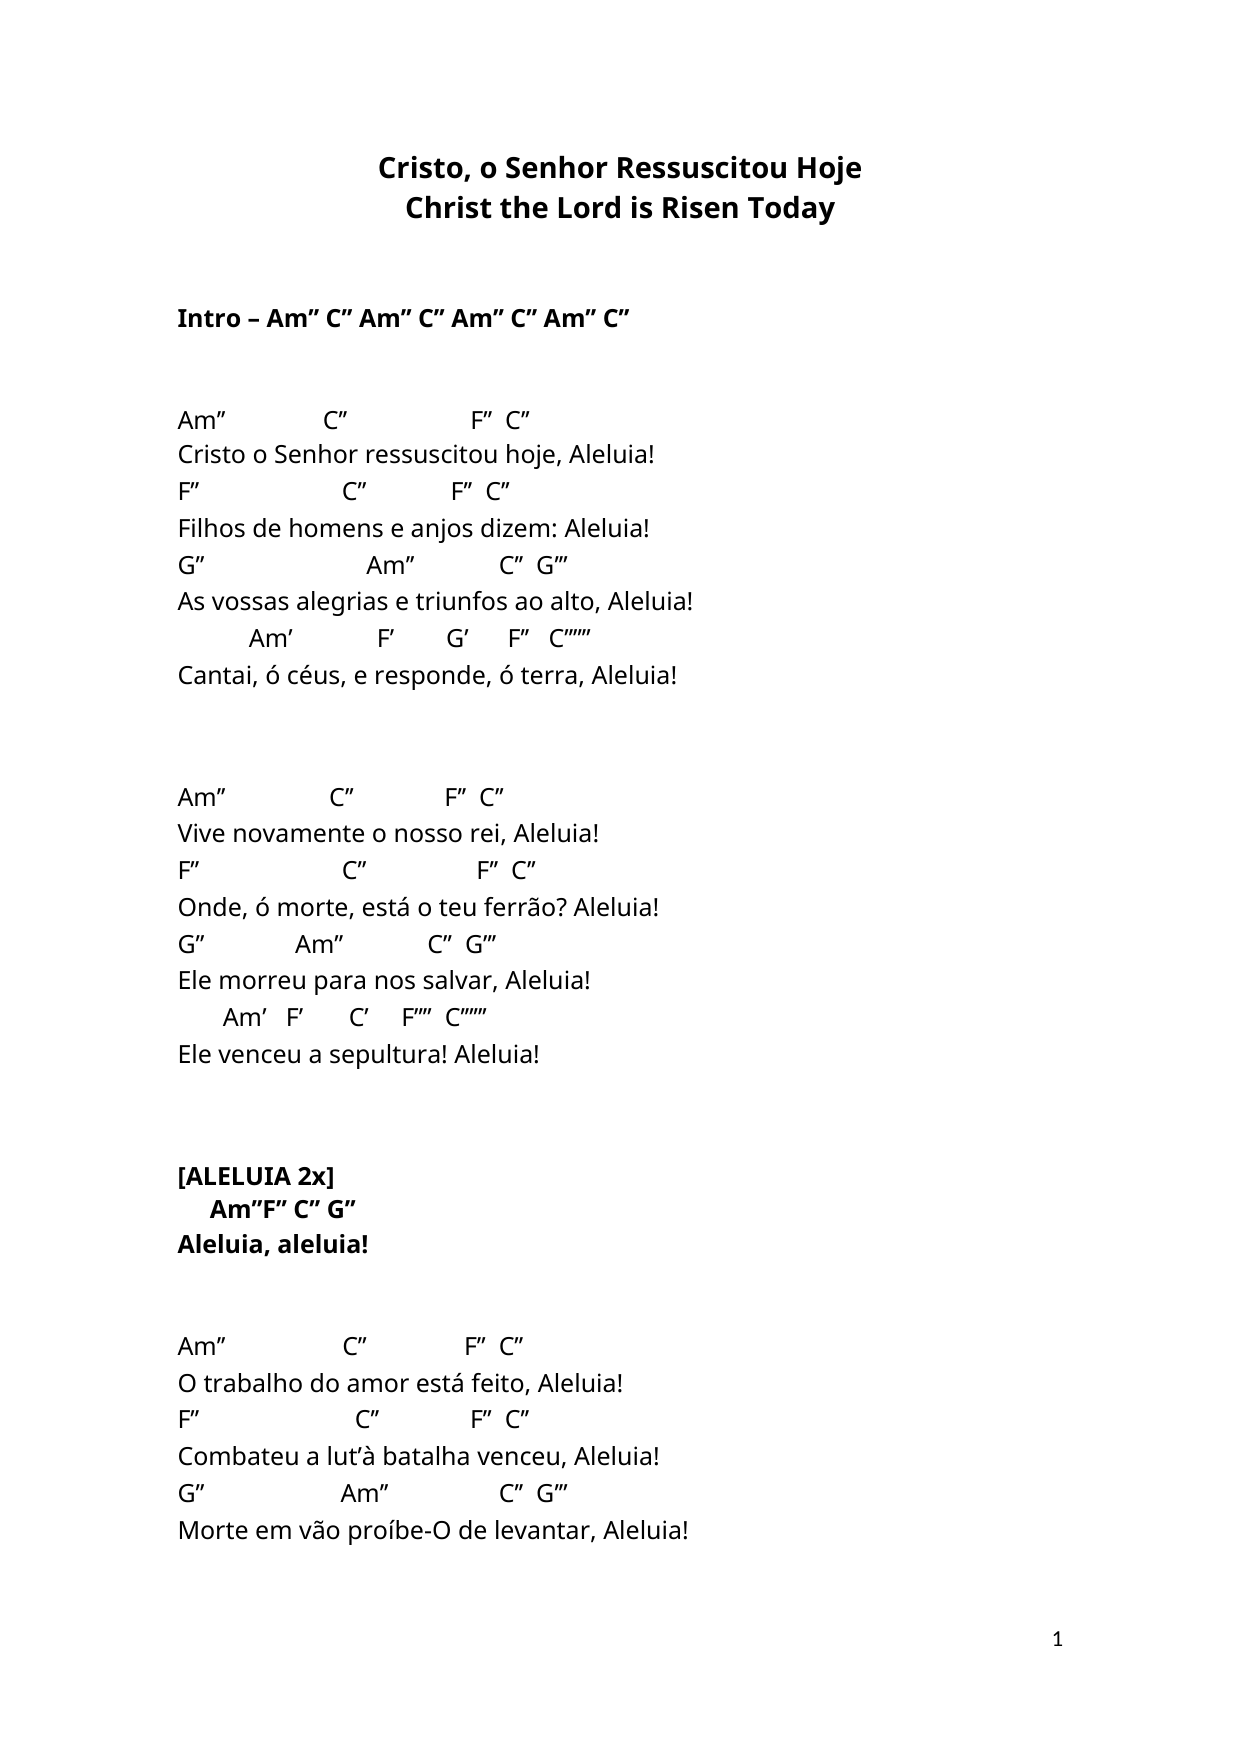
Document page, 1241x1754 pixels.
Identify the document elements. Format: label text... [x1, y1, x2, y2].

text Am’’ C’’ F’’ C’’ [177, 403, 1063, 437]
text Am’’F’’ C’’ G’’ [177, 1192, 1063, 1226]
text [ALELUIA 2x] [177, 1158, 1063, 1192]
text Christ the Lord is Risen Today [177, 187, 1063, 227]
text Cristo, o Senhor Ressuscitou Hoje [177, 148, 1063, 187]
text Cristo o Senhor ressuscitou hoje, Aleluia! F’’ C’’ F’’ C’’ Filhos de homens e anjos dizem: Aleluia! G’’ Am’’ C’’ G’’’ As vossas alegrias e triunfos ao alto, Aleluia! Am’ F’ G’ F’’ C’’’’’’ Cantai, ó céus, e responde, ó terra, Aleluia! [177, 437, 1063, 692]
text Aleluia, aleluia! [177, 1226, 1063, 1260]
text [177, 1328, 1063, 1546]
text Am’’ C’’ F’’ C’’ Vive novamente o nosso rei, Aleluia! F’’ C’’ F’’ C’’ Onde, ó morte, está o teu ferrão? Aleluia! G’’ Am’’ C’’ G’’’ Ele morreu para nos salvar, Aleluia! Am’ F’ C’ F’’’’ C’’’’’’ Ele venceu a sepultura! Aleluia! [177, 779, 1063, 1071]
text Intro – Am’’ C’’ Am’’ C’’ Am’’ C’’ Am’’ C’’ [177, 301, 1063, 335]
